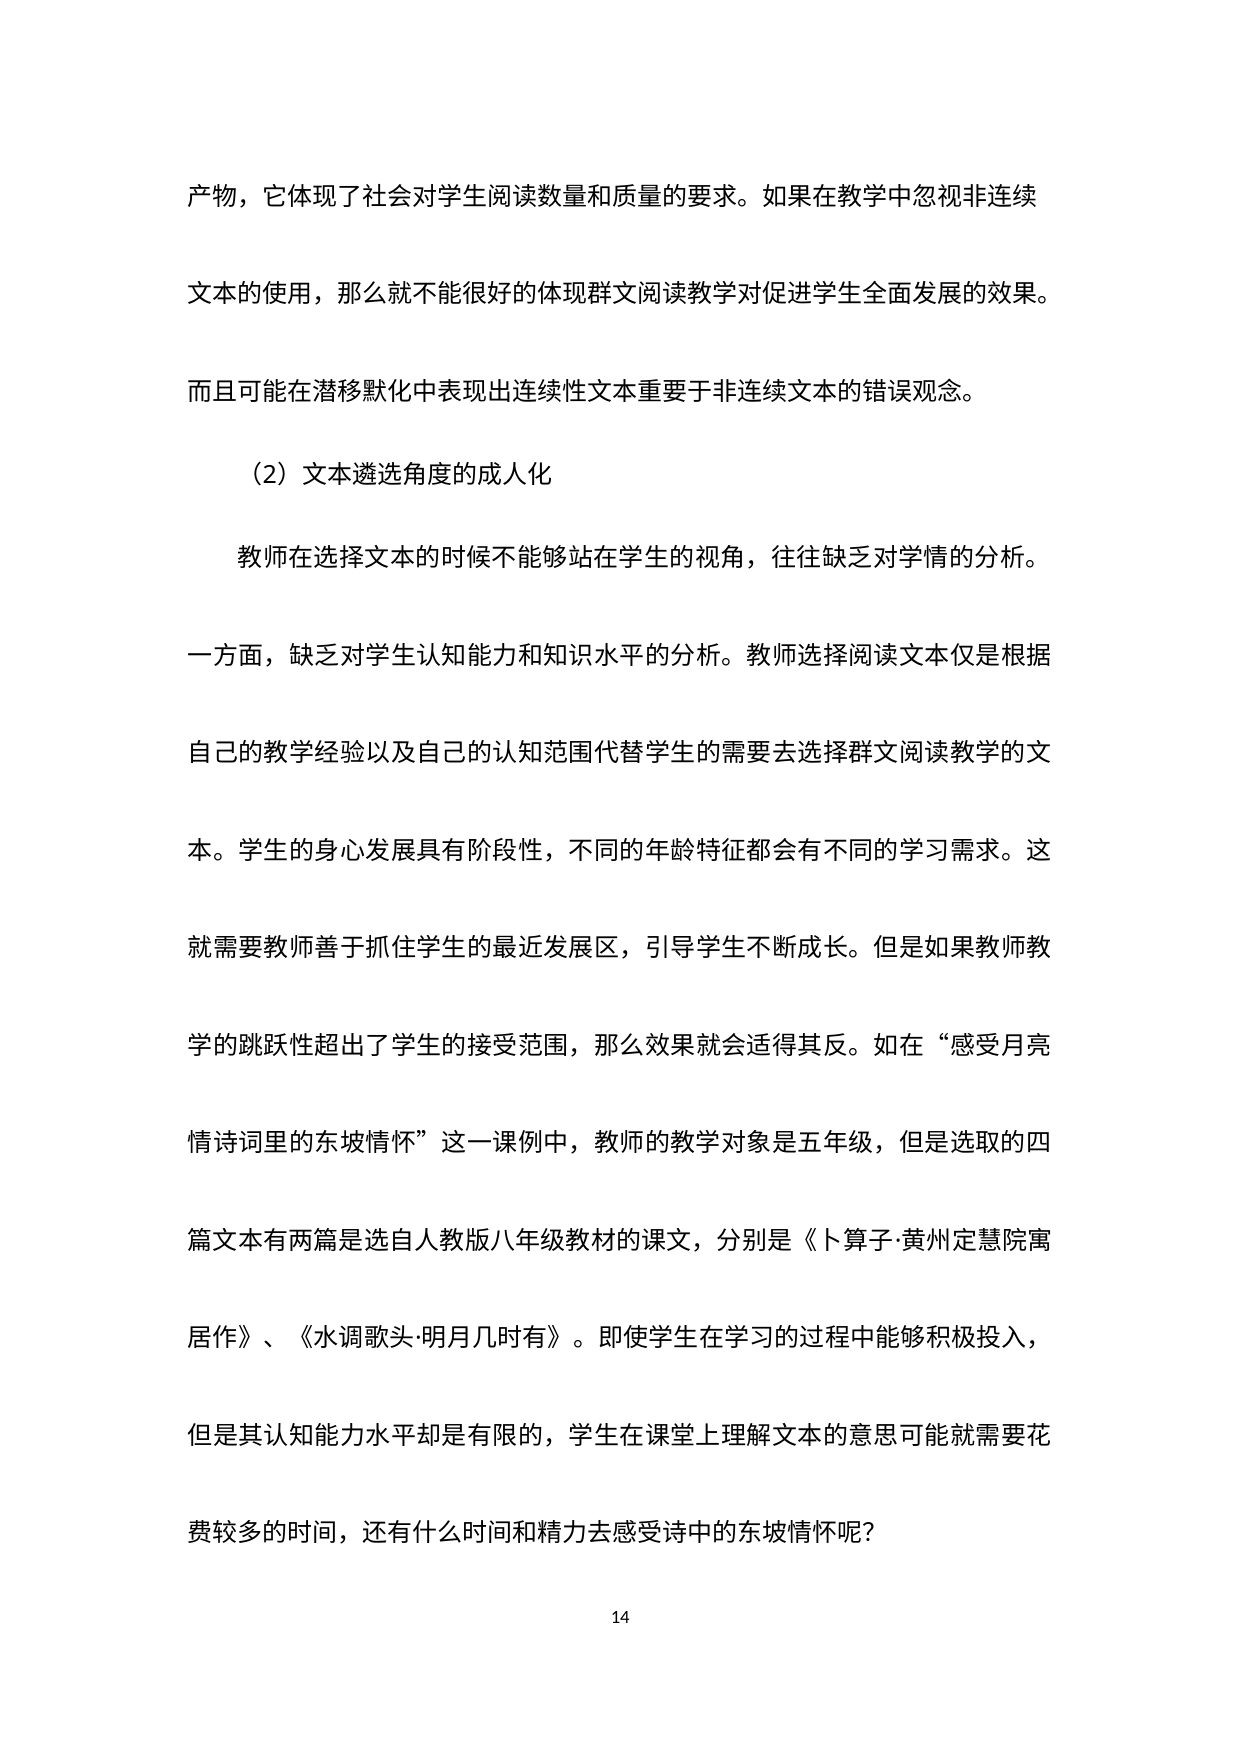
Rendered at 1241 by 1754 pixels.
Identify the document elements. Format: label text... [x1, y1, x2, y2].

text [187, 162, 1053, 422]
text 教师在选择文本的时候不能够站在学生的视角，往往缺乏对学情的分析。一方面，缺乏对学生认知能力和知识水平的分析。教师选择阅读文本仅是根据自己的教学经验以及自己的认知范围代替学生的需要去选择群文阅读教学的文本。学生的身心发展具有阶段性，不同的年龄特征都会有不同的学习需求。这就需要教师善于抓住学生的最近发展区，引导学生不断成长。但是如果教师教学的跳跃性超出了学生的接受范围，那么效果就会适得其反。如在“感受月亮情诗词里的东坡情怀”这一课例中，教师的教学对象是五年级，但是选取的四篇文本有两篇是选自人教版八年级教材的课文，分别是《卜算子·黄州定慧院寓居作》、《水调歌头·明月几时有》。即使学生在学习的过程中能够积极投入，但是其认知能力水平却是有限的，学生在课堂上理解文本的意思可能就需要花费较多的时间，还有什么时间和精力去感受诗中的东坡情怀呢？ [187, 523, 1053, 1563]
text （2）文本遴选角度的成人化 [187, 440, 1053, 505]
